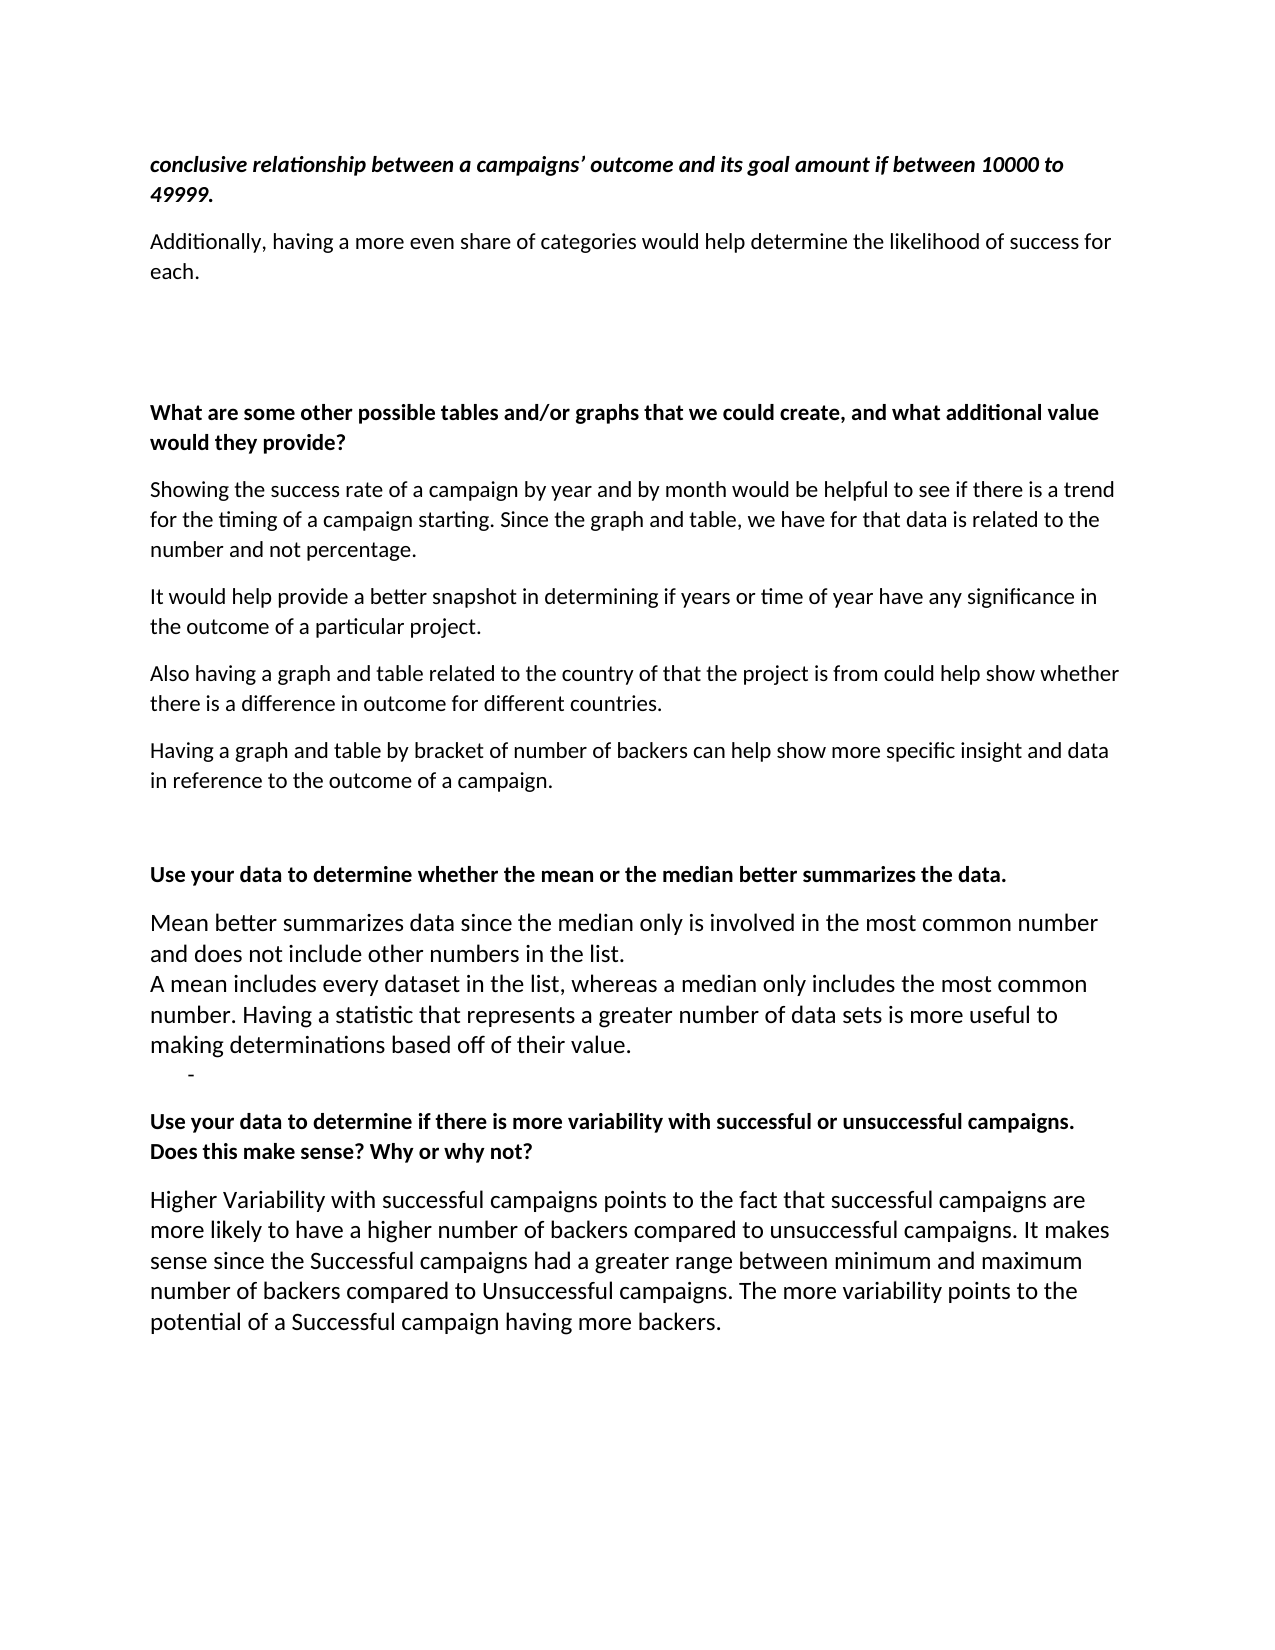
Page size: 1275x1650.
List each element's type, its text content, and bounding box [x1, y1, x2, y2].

text Higher Variability with successful campaigns points to the fact that successful campaigns are more likely to have a higher number of backers compared to unsuccessful campaigns. It makes sense since the Successful campaigns had a greater range between minimum and maximum number of backers compared to Unsuccessful campaigns. The more variability points to the potential of a Successful campaign having more backers. [150, 1184, 1125, 1336]
text What are some other possible tables and/or graphs that we could create, and what additional value would they provide? [150, 398, 1125, 456]
text Also having a graph and table related to the country of that the project is from could help show whether there is a difference in outcome for different countries. [150, 659, 1125, 718]
text Having a graph and table by bracket of number of backers can help show more specific insight and data in reference to the outcome of a campaign. [150, 736, 1125, 795]
text A mean includes every dataset in the list, whereas a median only includes the most common number. Having a statistic that represents a greater number of data sets is more useful to making determinations based off of their value. [150, 968, 1125, 1060]
text Mean better summarizes data since the median only is involved in the most common number and does not include other numbers in the list. [150, 907, 1125, 968]
text It would help provide a better snapshot in determining if years or time of year have any significance in the outcome of a particular project. [150, 582, 1125, 641]
text Use your data to determine whether the mean or the median better summarizes the data. [150, 860, 1125, 888]
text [150, 150, 1125, 208]
text Additionally, having a more even share of categories would help determine the likelihood of success for each. [150, 227, 1125, 285]
text Use your data to determine if there is more variability with successful or unsuccessful campaigns. Does this make sense? Why or why not? [150, 1107, 1125, 1165]
text Showing the success rate of a campaign by year and by month would be helpful to see if there is a trend for the timing of a campaign starting. Since the graph and table, we have for that data is related to the number and not percentage. [150, 475, 1125, 563]
